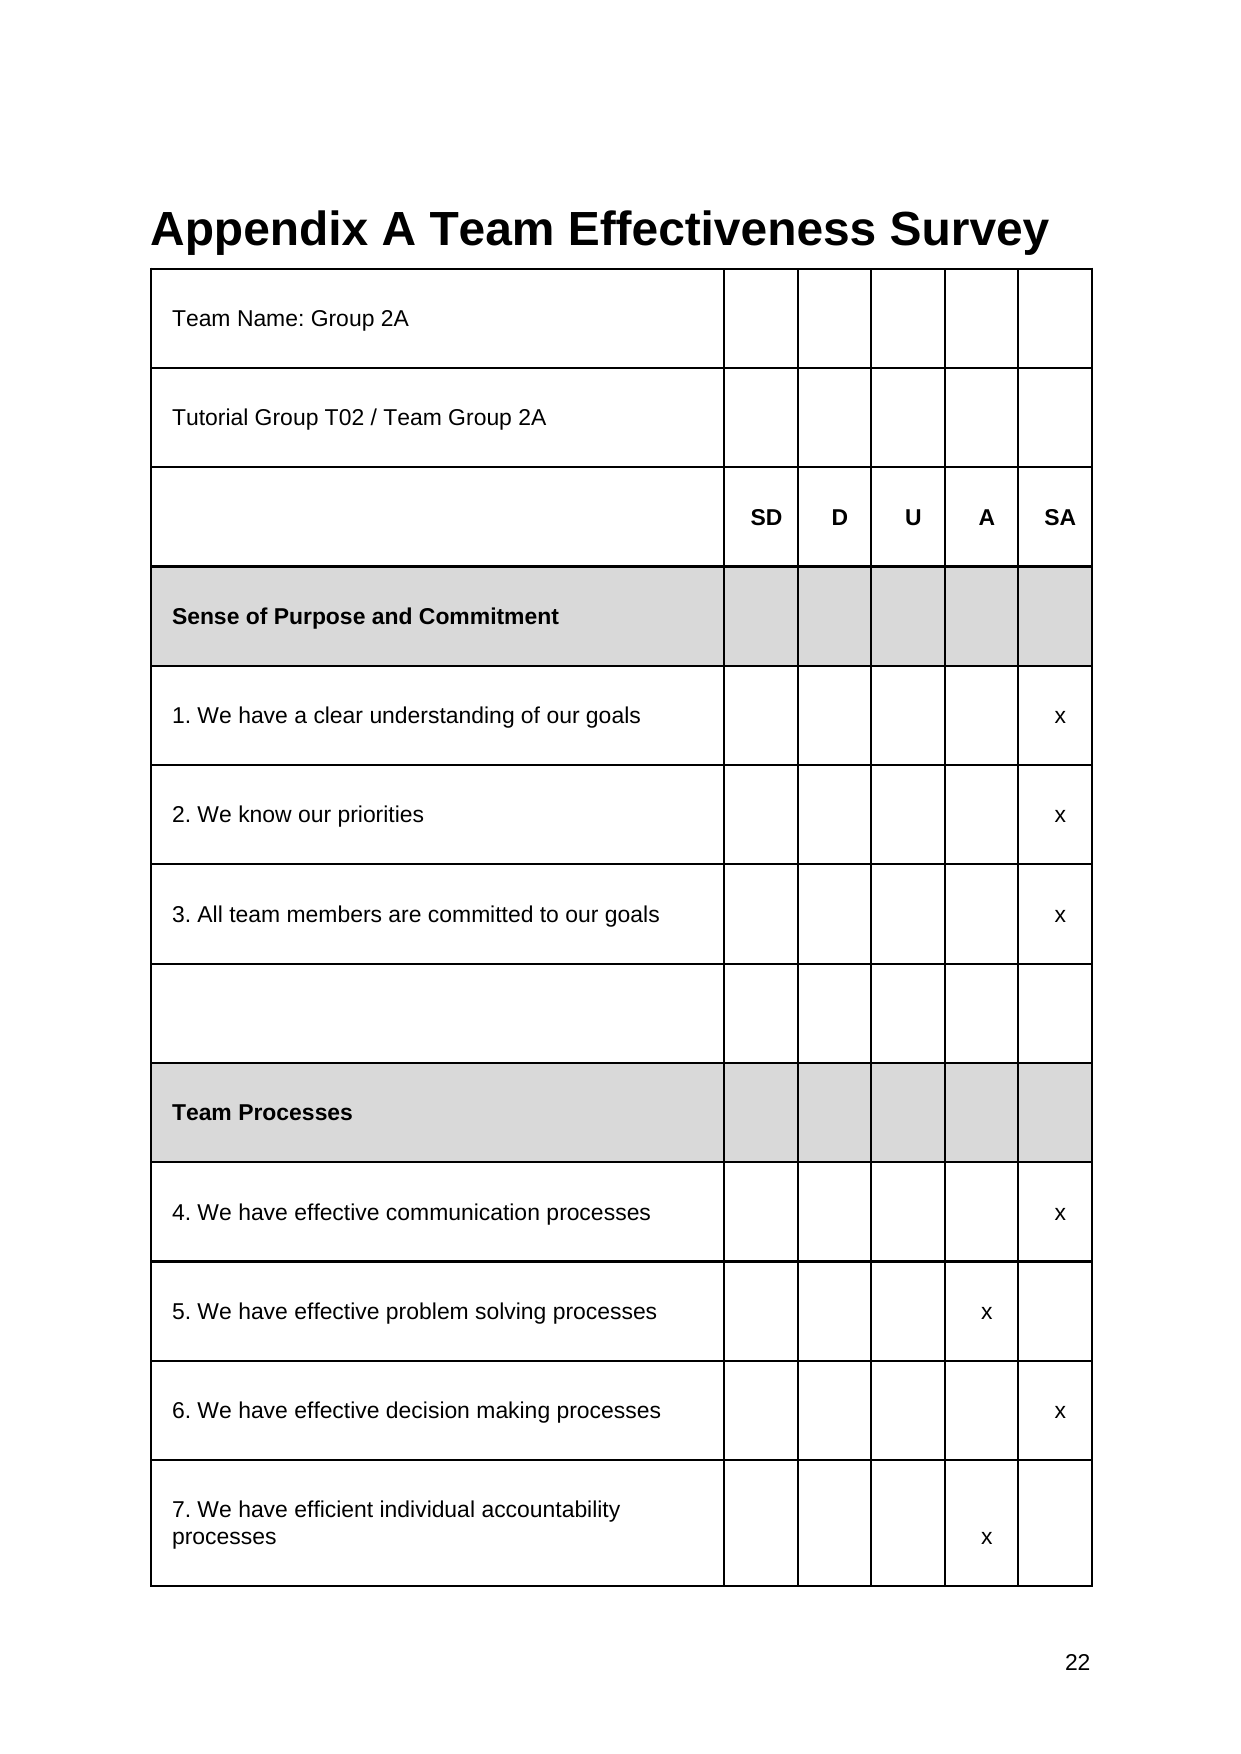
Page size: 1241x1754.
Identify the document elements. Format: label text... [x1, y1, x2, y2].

table_cell [799, 1461, 870, 1584]
table_cell x [1019, 1362, 1091, 1459]
table_cell [946, 667, 1017, 764]
table_cell [799, 865, 870, 962]
table_cell 5. We have effective problem solving processes [152, 1263, 723, 1359]
table_cell Team Processes [152, 1064, 723, 1161]
subtitle Appendix A Team Effectiveness Survey [150, 200, 1090, 255]
table_cell x [1019, 667, 1091, 764]
table_cell Tutorial Group T02 / Team Group 2A [152, 369, 723, 466]
table_cell [872, 865, 944, 962]
table_cell [725, 965, 797, 1062]
table_cell [872, 766, 944, 863]
table_cell [725, 1163, 797, 1260]
table_cell [872, 369, 944, 466]
table_cell [946, 1163, 1017, 1260]
table_cell [872, 1461, 944, 1584]
table_cell [1019, 568, 1091, 665]
table_cell [1019, 1461, 1091, 1584]
table_cell [946, 865, 1017, 962]
table_cell [1019, 1064, 1091, 1161]
table_cell [725, 1362, 797, 1459]
table_cell 2. We know our priorities [152, 766, 723, 863]
table_cell [152, 468, 723, 565]
table_cell D [799, 468, 870, 565]
table_cell [1019, 369, 1091, 466]
table_cell [1019, 1263, 1091, 1359]
table_cell [799, 667, 870, 764]
table_header [872, 270, 944, 367]
table_cell [725, 1263, 797, 1359]
table_cell x [946, 1461, 1017, 1584]
table_cell 7. We have efficient individual accountability processes [152, 1461, 723, 1584]
table_cell [799, 766, 870, 863]
table_cell [872, 568, 944, 665]
table_cell [872, 667, 944, 764]
table_cell SA [1019, 468, 1091, 565]
table_cell [799, 1163, 870, 1260]
table_cell x [1019, 1163, 1091, 1260]
table_cell x [946, 1263, 1017, 1359]
table_cell Sense of Purpose and Commitment [152, 568, 723, 665]
table_cell SD [725, 468, 797, 565]
table_cell [872, 1263, 944, 1359]
table_header [725, 270, 797, 367]
table_cell [1019, 965, 1091, 1062]
table_cell [946, 965, 1017, 1062]
table_cell A [946, 468, 1017, 565]
table_header [799, 270, 870, 367]
table_cell 3. All team members are committed to our goals [152, 865, 723, 962]
table_cell [725, 369, 797, 466]
table_cell [799, 965, 870, 1062]
table_header [1019, 270, 1091, 367]
table_cell [725, 865, 797, 962]
table_cell [725, 667, 797, 764]
table_cell [725, 568, 797, 665]
table_cell [872, 1163, 944, 1260]
table_cell [799, 568, 870, 665]
table_cell 1. We have a clear understanding of our goals [152, 667, 723, 764]
table_header Team Name: Group 2A [152, 270, 723, 367]
table_cell [872, 1064, 944, 1161]
table_cell [725, 766, 797, 863]
table_cell [799, 369, 870, 466]
table_cell x [1019, 766, 1091, 863]
table_cell [799, 1362, 870, 1459]
table_cell [872, 965, 944, 1062]
table_cell [946, 766, 1017, 863]
table_header [946, 270, 1017, 367]
table_cell [946, 369, 1017, 466]
table_cell 4. We have effective communication processes [152, 1163, 723, 1260]
table_cell [946, 1064, 1017, 1161]
table_cell U [872, 468, 944, 565]
table_cell [725, 1064, 797, 1161]
table_cell [946, 568, 1017, 665]
table_cell [152, 965, 723, 1062]
table_cell [872, 1362, 944, 1459]
table_cell [799, 1263, 870, 1359]
table_cell [946, 1362, 1017, 1459]
table_cell [725, 1461, 797, 1584]
table_cell 6. We have effective decision making processes [152, 1362, 723, 1459]
table_cell x [1019, 865, 1091, 962]
table_cell [799, 1064, 870, 1161]
